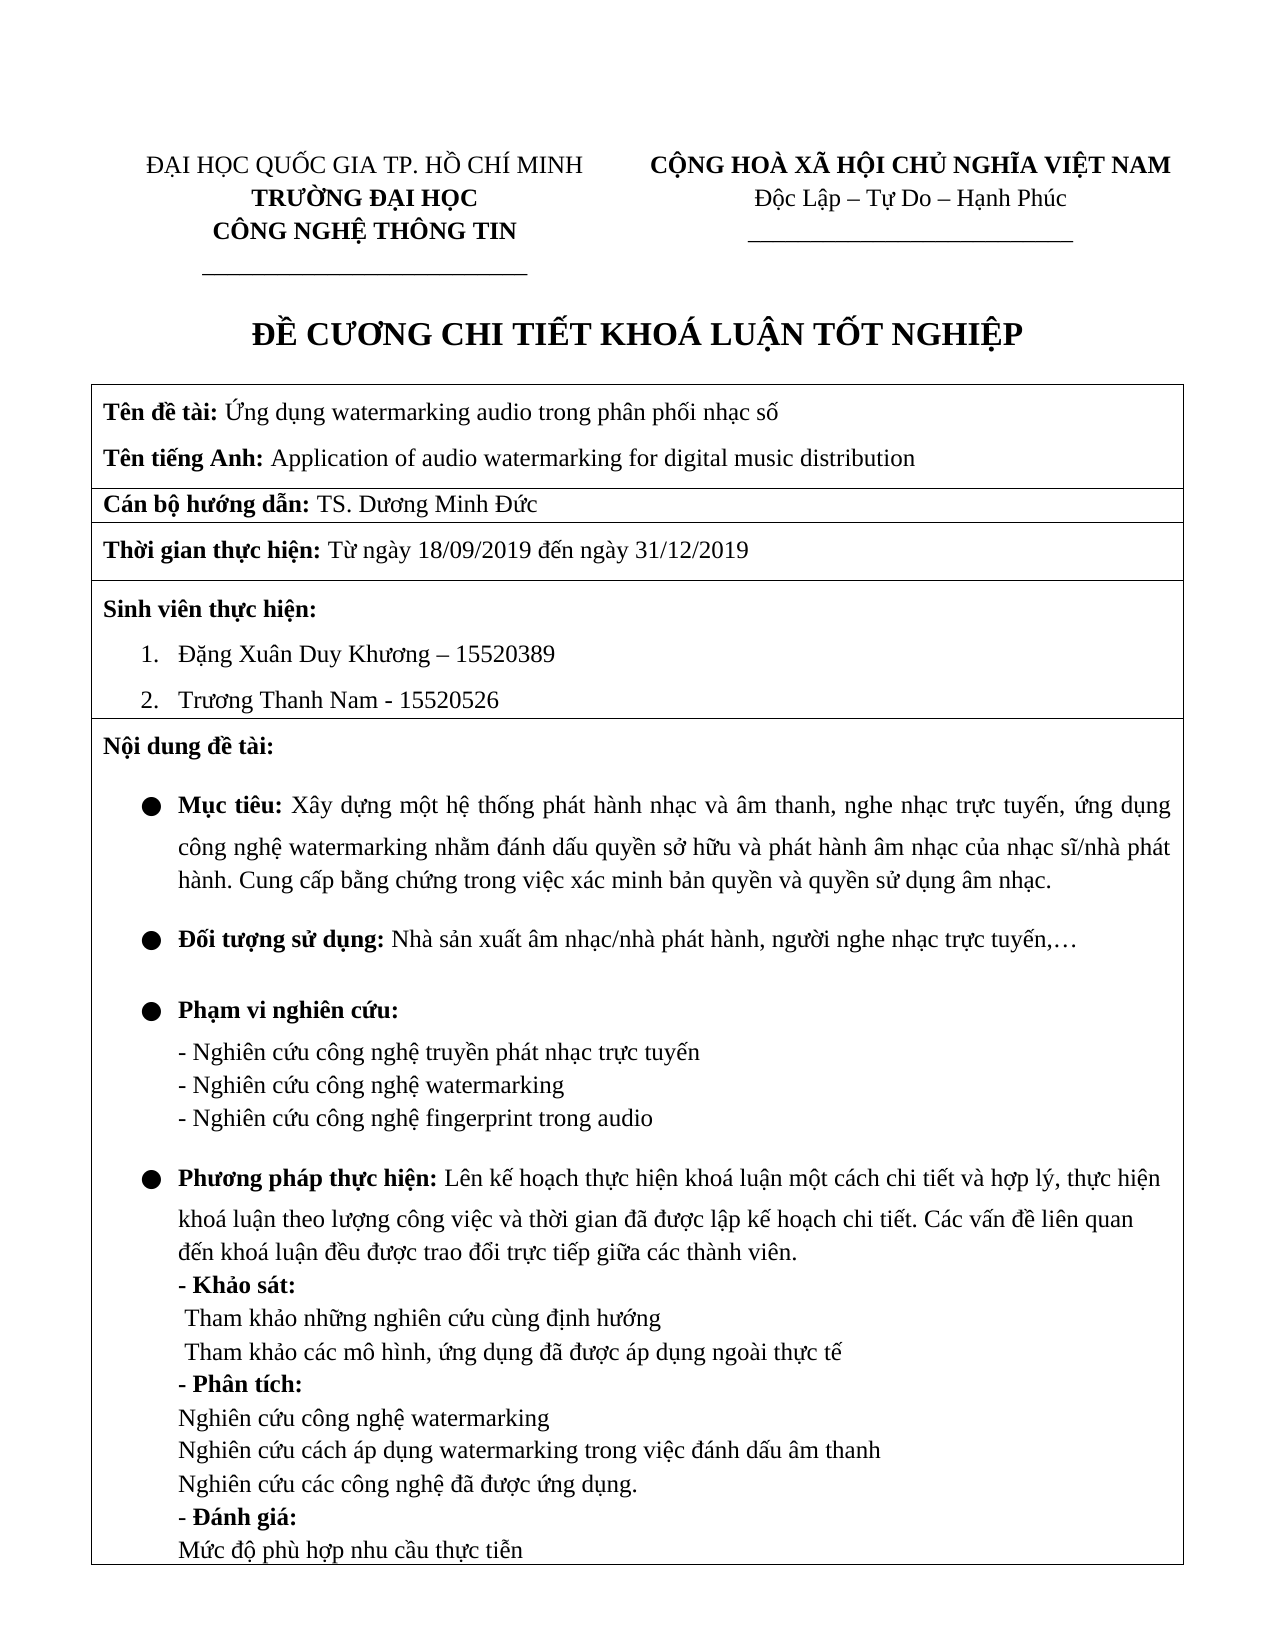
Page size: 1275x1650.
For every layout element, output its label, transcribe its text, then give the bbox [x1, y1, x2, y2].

table_cell Thời gian thực hiện: Từ ngày 18/09/2019 đến ngày 31/12/2019 [92, 523, 1183, 580]
table_header Tên đề tài: Ứng dụng watermarking audio trong phân phối nhạc số Tên tiếng Anh: Application of audio watermarking for digital music distribution [92, 385, 1183, 488]
table_header ĐẠI HỌC QUỐC GIA TP. HỒ CHÍ MINH TRƯỜNG ĐẠI HỌC CÔNG NGHỆ THÔNG TIN __________________________ [92, 150, 637, 282]
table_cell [92, 719, 1183, 1563]
table_cell Sinh viên thực hiện: Đặng Xuân Duy Khương – 15520389 Trương Thanh Nam - 15520526 [92, 581, 1183, 717]
table_cell Cán bộ hướng dẫn: TS. Dương Minh Đức [92, 489, 1183, 522]
text ĐỀ CƯƠNG CHI TIẾT KHOÁ LUẬN TỐT NGHIỆP [150, 315, 1125, 353]
table_header CỘNG HOÀ XÃ HỘI CHỦ NGHĨA VIỆT NAM Độc Lập – Tự Do – Hạnh Phúc __________________________ [638, 150, 1183, 282]
